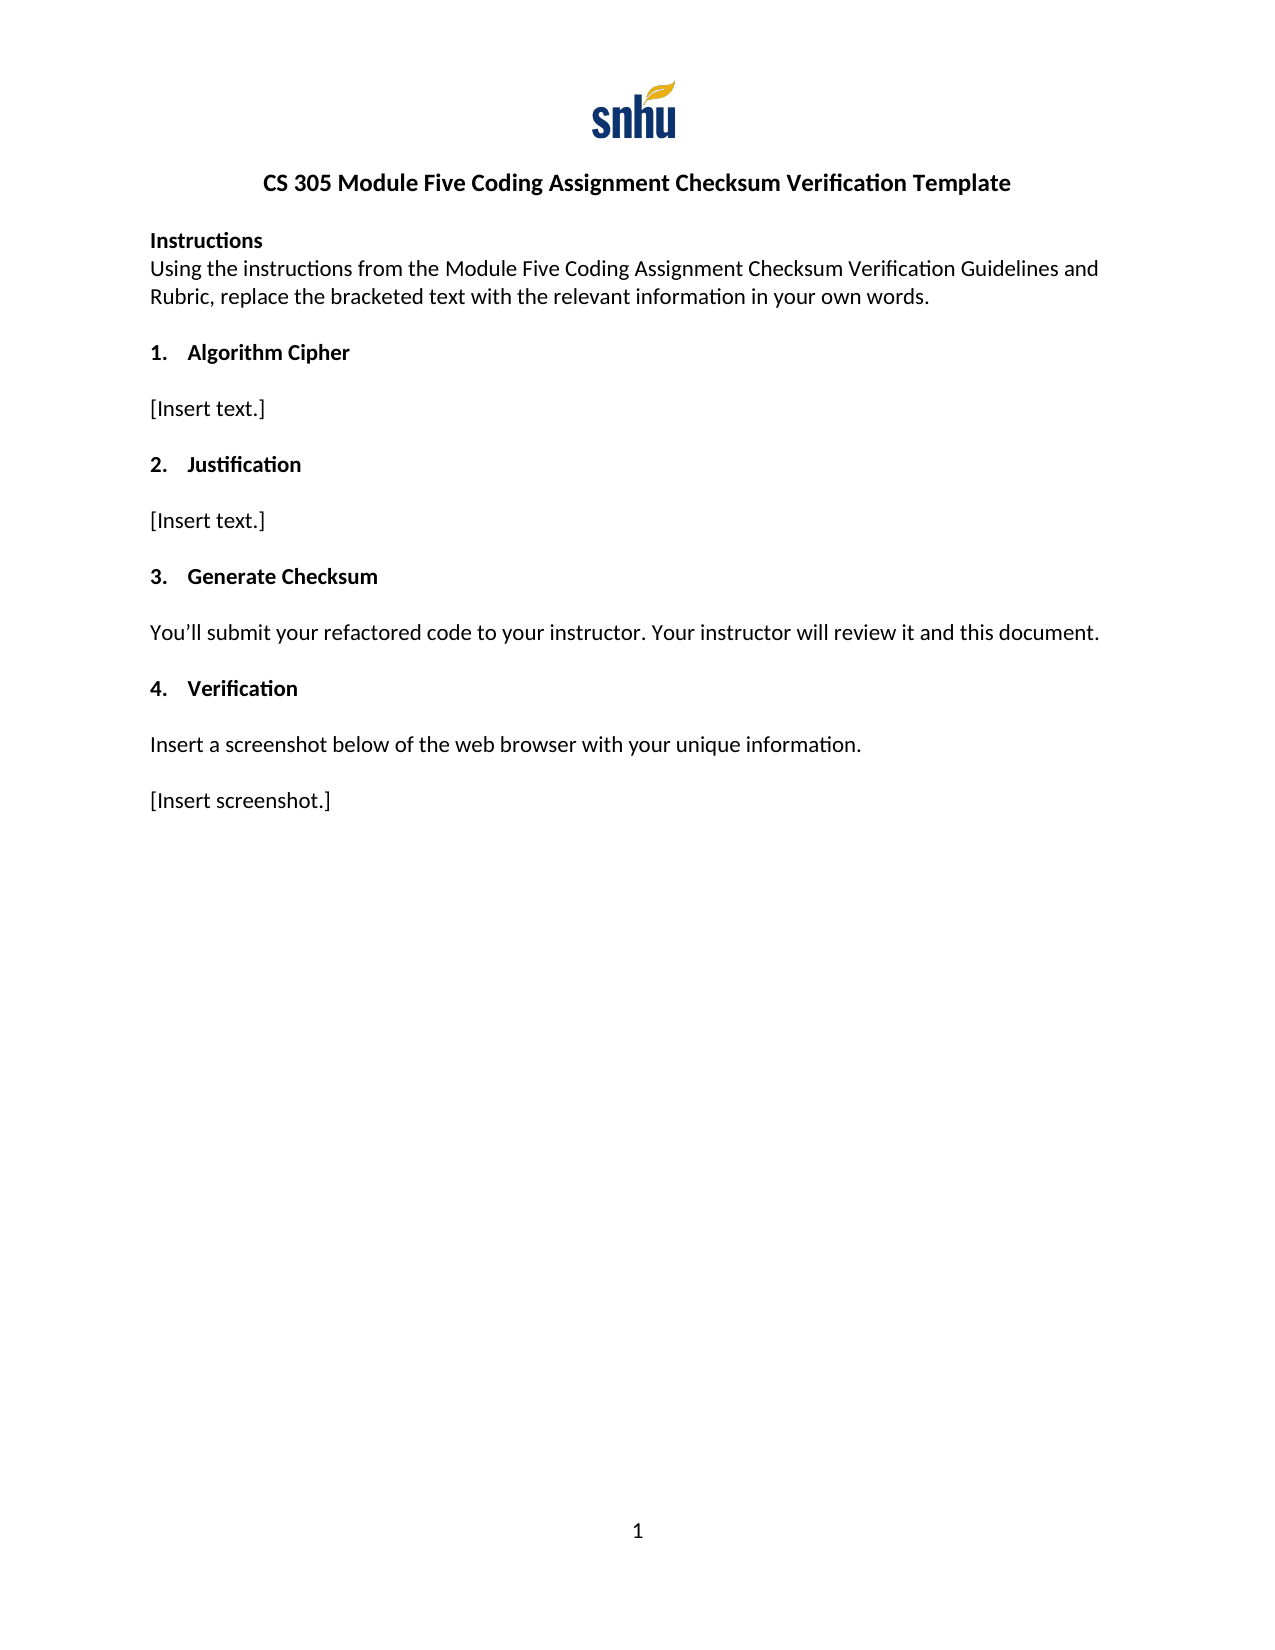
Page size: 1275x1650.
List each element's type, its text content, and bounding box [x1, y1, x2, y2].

subtitle Generate Checksum [150, 562, 1125, 590]
picture [573, 75, 702, 147]
text Insert a screenshot below of the web browser with your unique information. [150, 730, 1125, 758]
text [Insert text.] [150, 394, 1125, 422]
subtitle CS 305 Module Five Coding Assignment Checksum Verification Template [150, 167, 1125, 198]
subtitle Algorithm Cipher [150, 338, 1125, 366]
text [Insert screenshot.] [150, 786, 1125, 814]
subtitle Instructions [150, 226, 1125, 254]
subtitle Verification [150, 674, 1125, 702]
text [Insert text.] [150, 506, 1125, 534]
text You’ll submit your refactored code to your instructor. Your instructor will review it and this document. [150, 618, 1125, 646]
subtitle Justification [150, 450, 1125, 478]
text Using the instructions from the Module Five Coding Assignment Checksum Verification Guidelines and Rubric, replace the bracketed text with the relevant information in your own words. [150, 254, 1125, 310]
